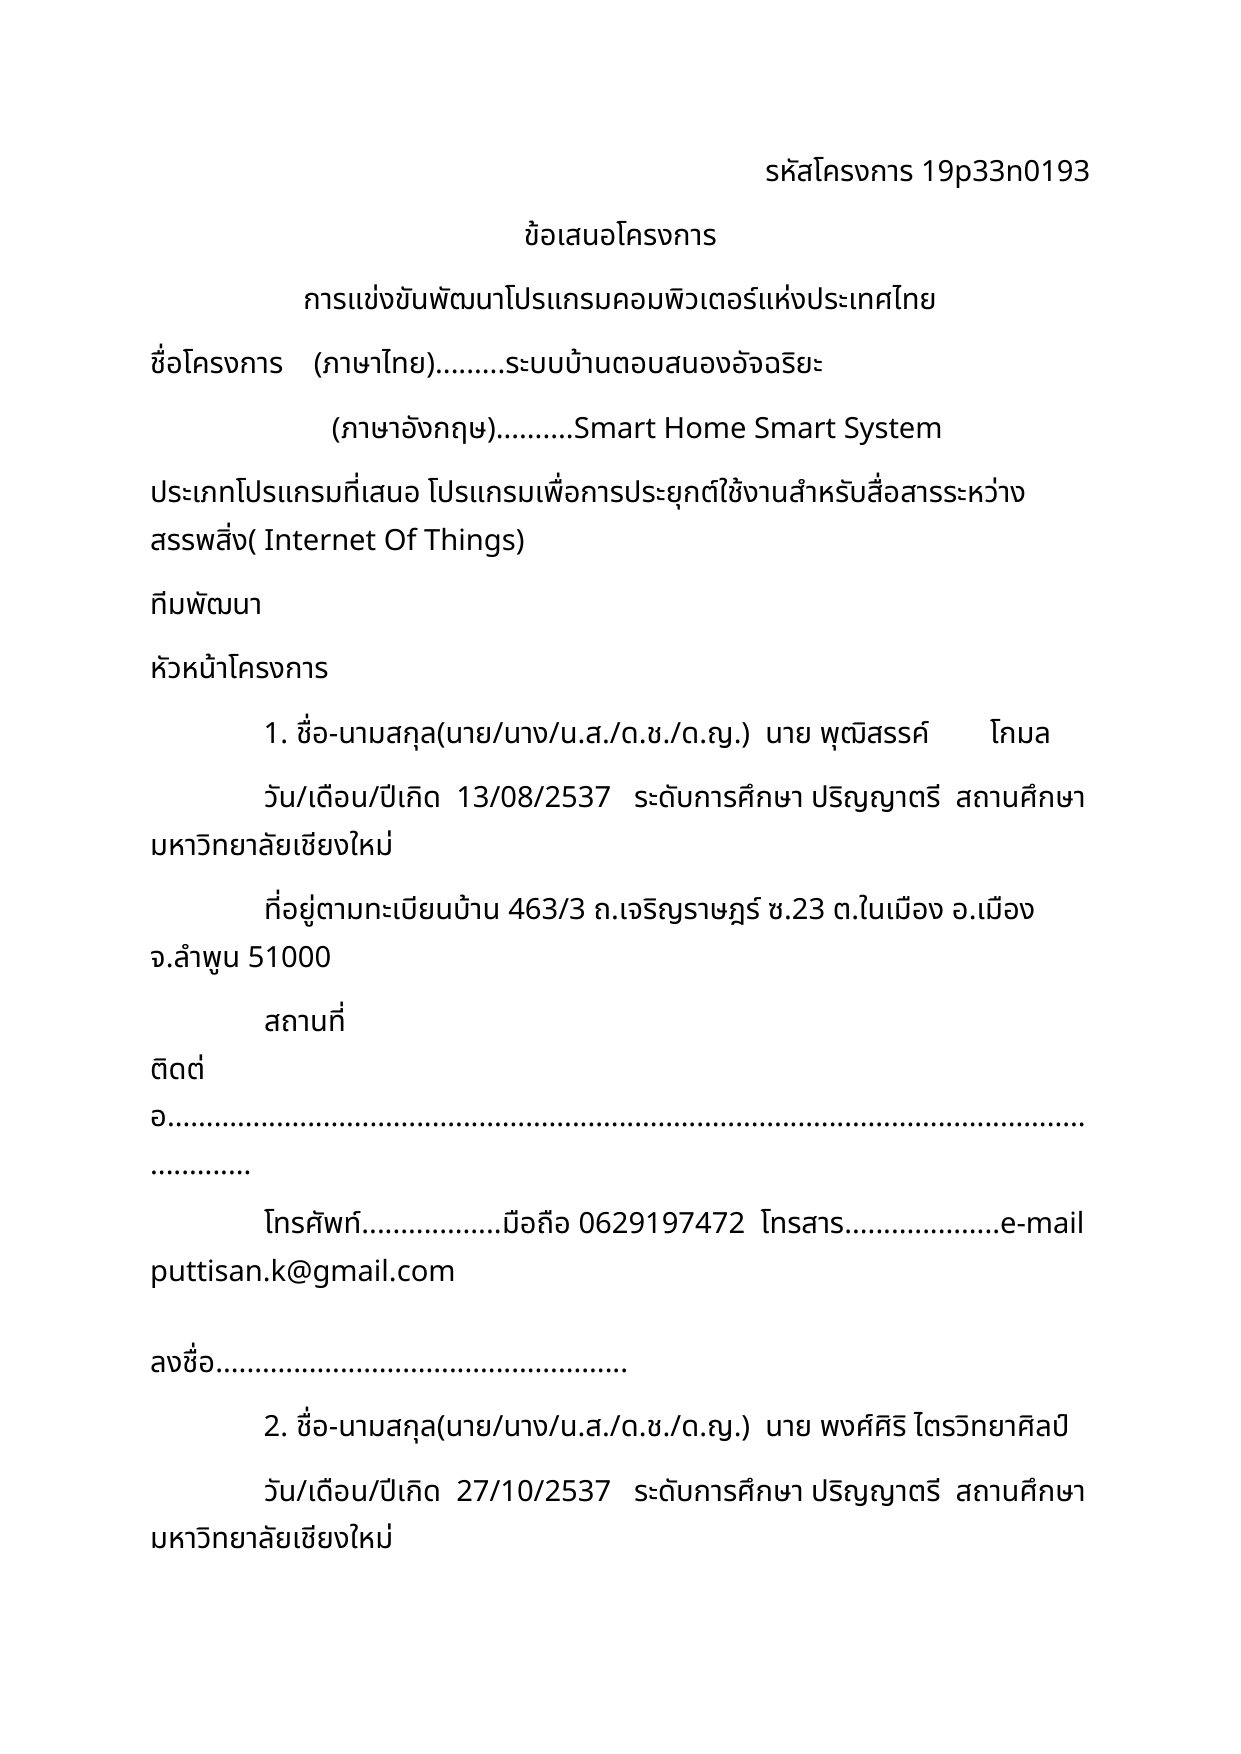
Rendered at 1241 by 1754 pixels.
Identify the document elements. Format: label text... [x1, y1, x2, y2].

text ทีมพัฒนา [150, 584, 1090, 628]
text 2. ชื่อ-นามสกุล(นาย/นาง/น.ส./ด.ช./ด.ญ.) นาย พงศ์ศิริ ไตรวิทยาศิลป์ [150, 1405, 1090, 1449]
text ที่อยู่ตามทะเบียนบ้าน 463/3 ถ.เจริญราษฎร์ ซ.23 ต.ในเมือง อ.เมือง จ.ลำพูน 51000 [150, 888, 1090, 980]
text วัน/เดือน/ปีเกิด 27/10/2537 ระดับการศึกษา ปริญญาตรี สถานศึกษา มหาวิทยาลัยเชียงใหม่ [150, 1470, 1090, 1562]
text ลงชื่อ..................................................... [150, 1309, 1090, 1385]
text ข้อเสนอโครงการ [150, 214, 1090, 258]
text สถานที่ติดต่อ.................................................................…............................................................... [150, 1001, 1090, 1183]
text (ภาษาอังกฤษ)..........Smart Home Smart System [150, 407, 1090, 452]
text ชื่อโครงการ (ภาษาไทย).........ระบบบ้านตอบสนองอัจฉริยะ [150, 343, 1090, 387]
text ประเภทโปรแกรมที่เสนอ โปรแกรมเพื่อการประยุกต์ใช้งานสำหรับสื่อสารระหว่างสรรพสิ่ง( Internet Of Things) [150, 472, 1090, 563]
text โทรศัพท์..................มือถือ 0629197472 โทรสาร....................e-mail puttisan.k@gmail.com [150, 1202, 1090, 1289]
text หัวหน้าโครงการ [150, 648, 1090, 692]
text การแข่งขันพัฒนาโปรแกรมคอมพิวเตอร์แห่งประเทศไทย [150, 279, 1090, 323]
text รหัสโครงการ 19p33n0193 [150, 150, 1090, 194]
text 1. ชื่อ-นามสกุล(นาย/นาง/น.ส./ด.ช./ด.ญ.) นาย พุฒิสรรค์ โกมล [150, 712, 1090, 756]
text วัน/เดือน/ปีเกิด 13/08/2537 ระดับการศึกษา ปริญญาตรี สถานศึกษา มหาวิทยาลัยเชียงใหม่ [150, 777, 1090, 868]
